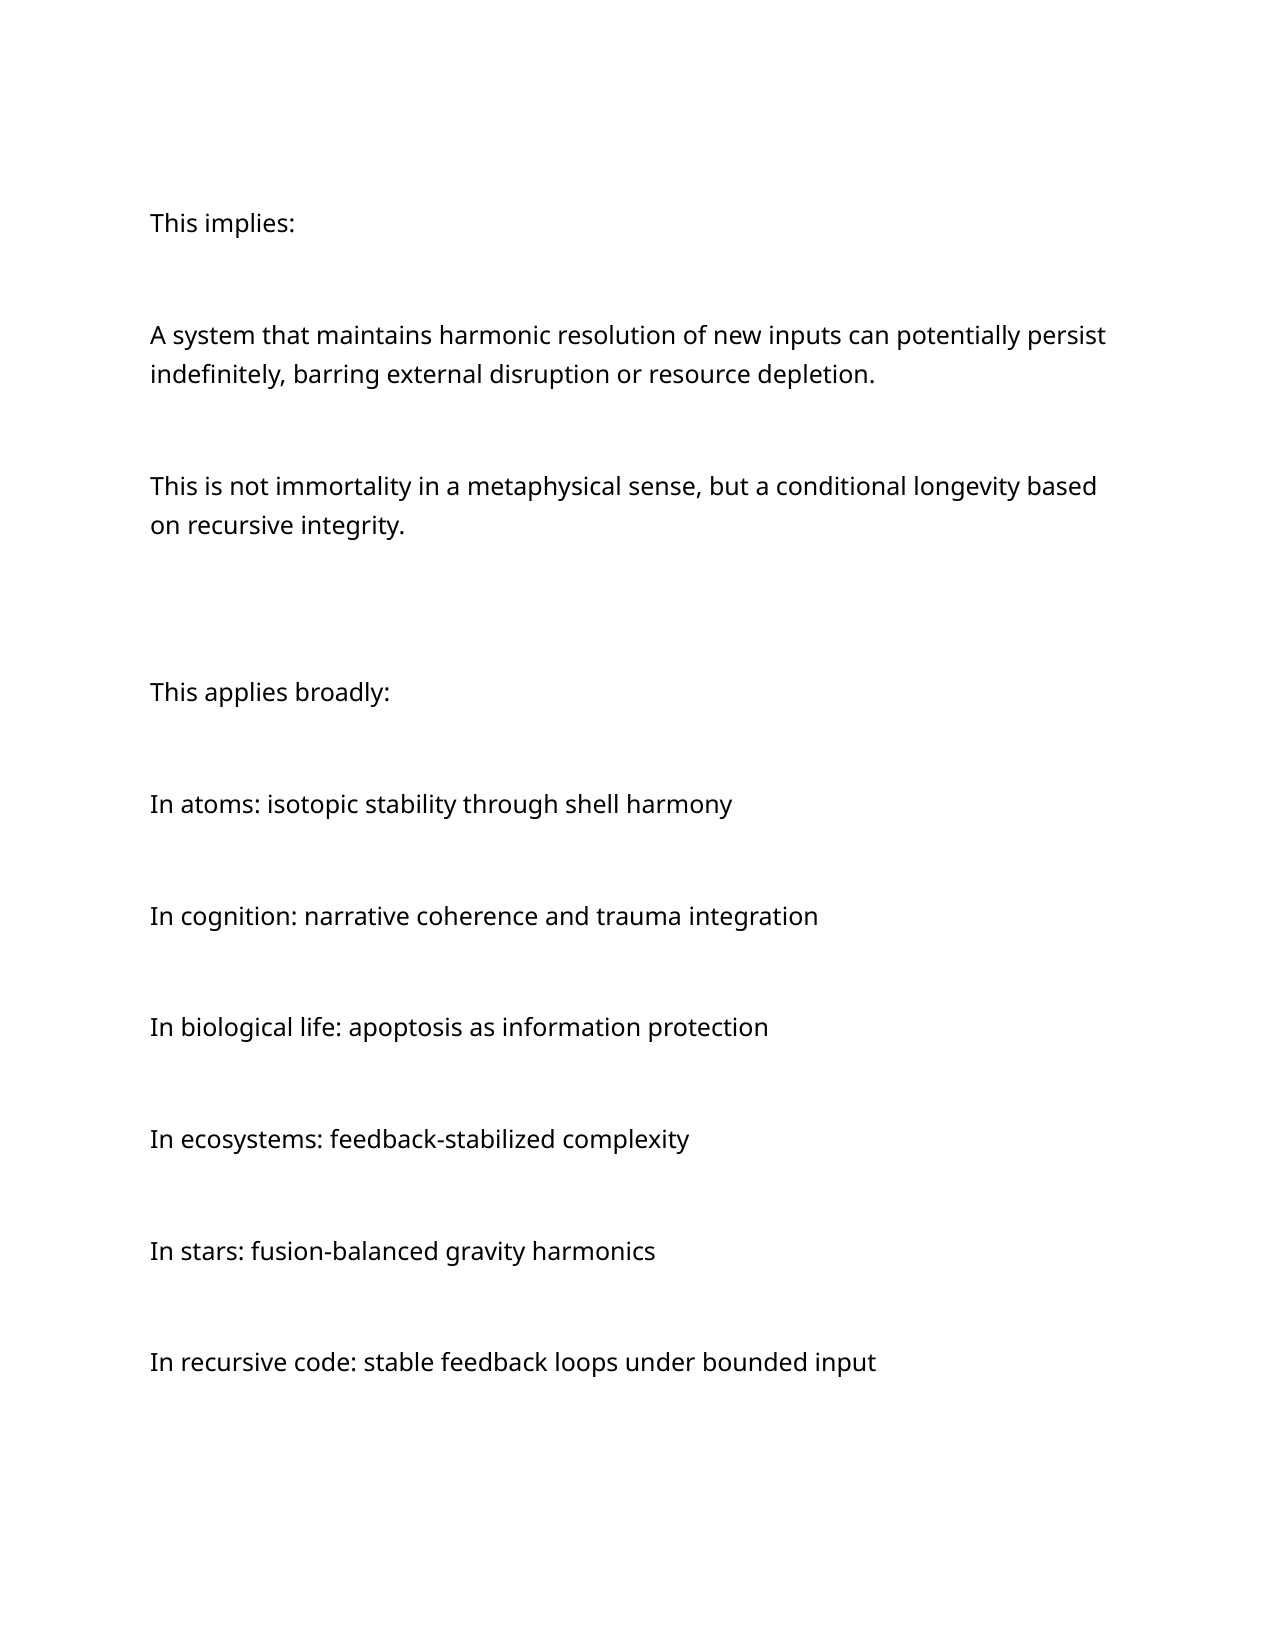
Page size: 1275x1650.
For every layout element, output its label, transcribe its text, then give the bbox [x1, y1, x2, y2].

text This implies: [150, 206, 1125, 240]
text This is not immortality in a metaphysical sense, but a conditional longevity based on recursive integrity. [150, 468, 1125, 542]
text In atoms: isotopic stability through shell harmony [150, 787, 1125, 821]
text This applies broadly: [150, 675, 1125, 709]
text In recursive code: stable feedback loops under bounded input [150, 1345, 1125, 1379]
text In stars: fusion-balanced gravity harmonics [150, 1233, 1125, 1267]
text A system that maintains harmonic resolution of new inputs can potentially persist indefinitely, barring external disruption or resource depletion. [150, 317, 1125, 391]
text In ecosystems: feedback-stabilized complexity [150, 1122, 1125, 1156]
text In cognition: narrative coherence and trauma integration [150, 898, 1125, 932]
text In biological life: apoptosis as information protection [150, 1010, 1125, 1044]
